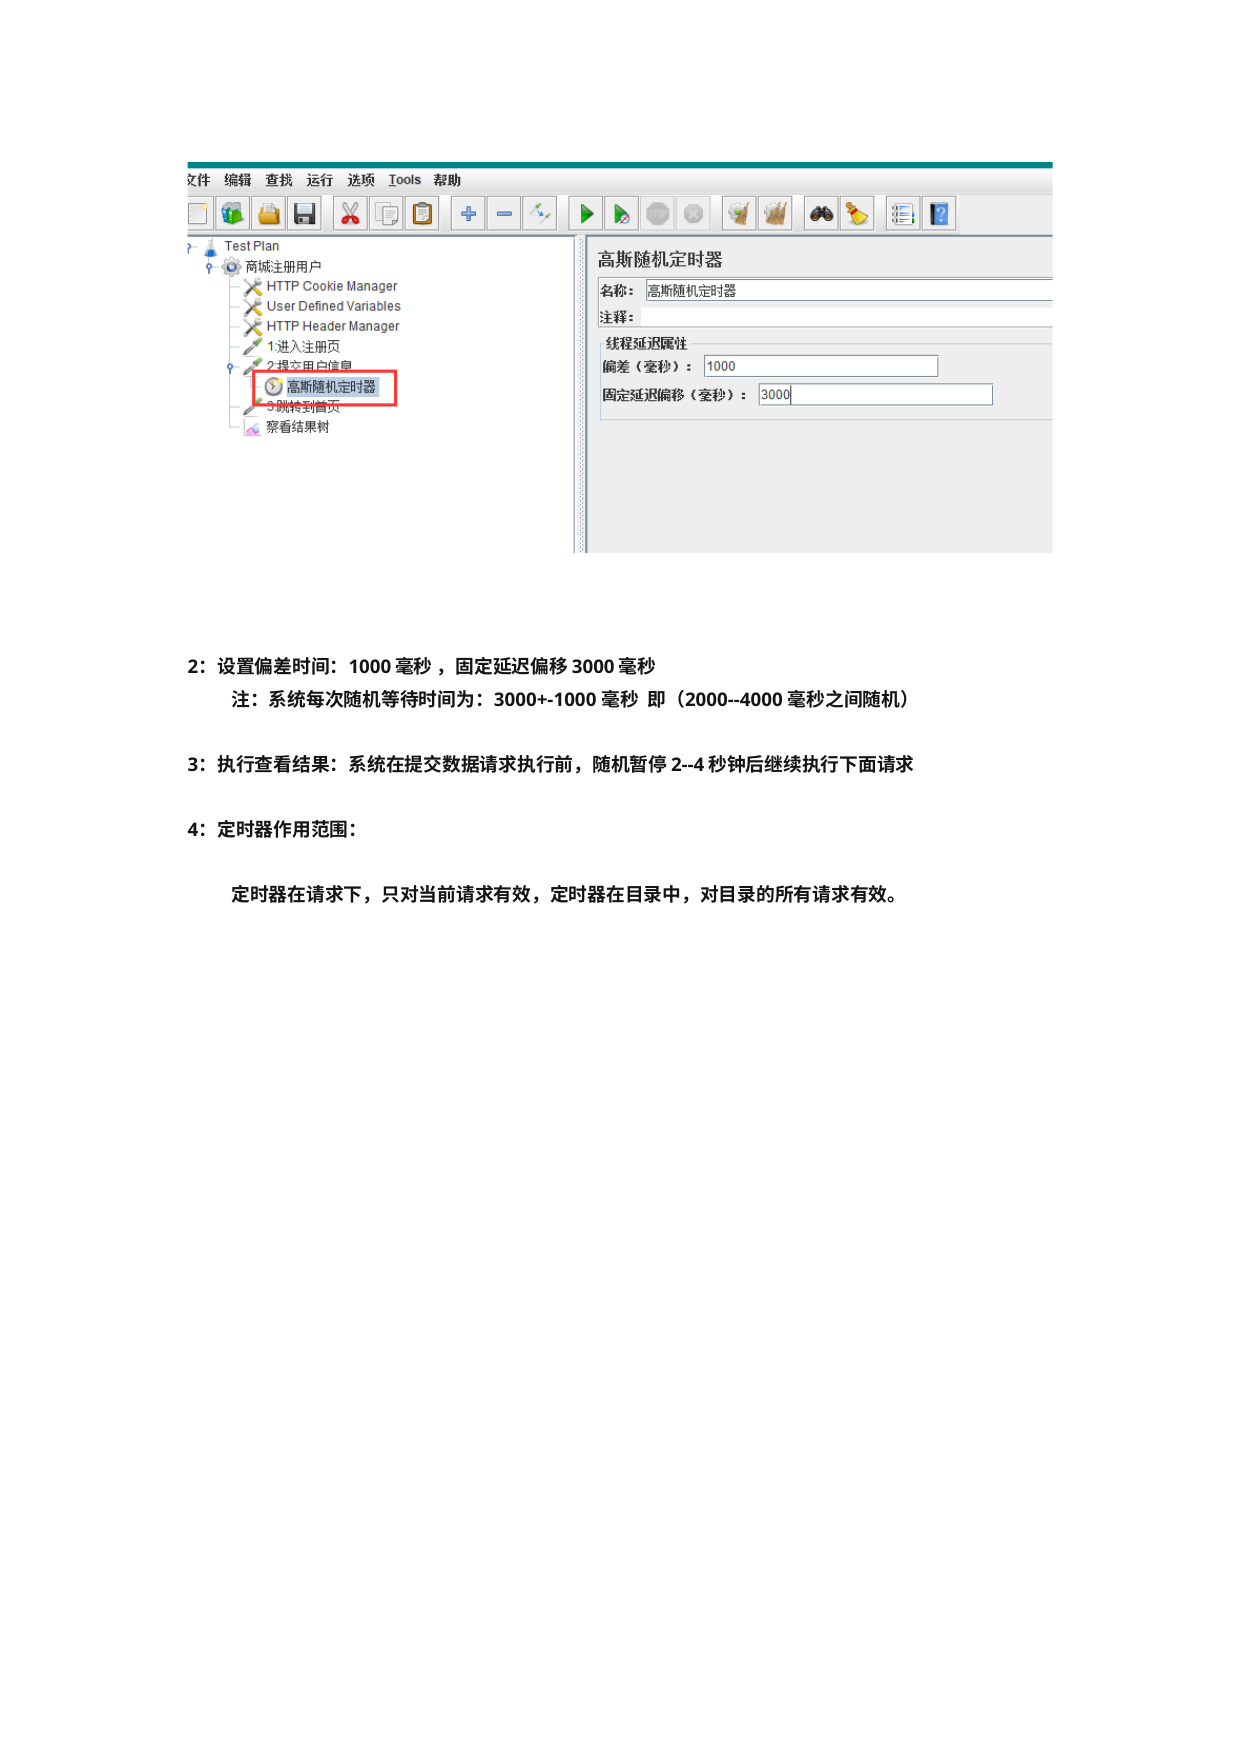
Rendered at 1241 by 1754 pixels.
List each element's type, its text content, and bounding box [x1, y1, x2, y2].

picture [187, 162, 1053, 553]
text 2：设置偏差时间：1000毫秒 ，固定延迟偏移3000毫秒 [187, 649, 1053, 682]
text 3：执行查看结果：系统在提交数据请求执行前，随机暂停2--4秒钟后继续执行下面请求 [187, 747, 1053, 779]
text 4：定时器作用范围： [187, 812, 1053, 844]
text 注：系统每次随机等待时间为：3000+-1000 毫秒 即（2000--4000 毫秒之间随机） [187, 682, 1053, 714]
text 定时器在请求下，只对当前请求有效，定时器在目录中，对目录的所有请求有效。 [187, 877, 1053, 909]
